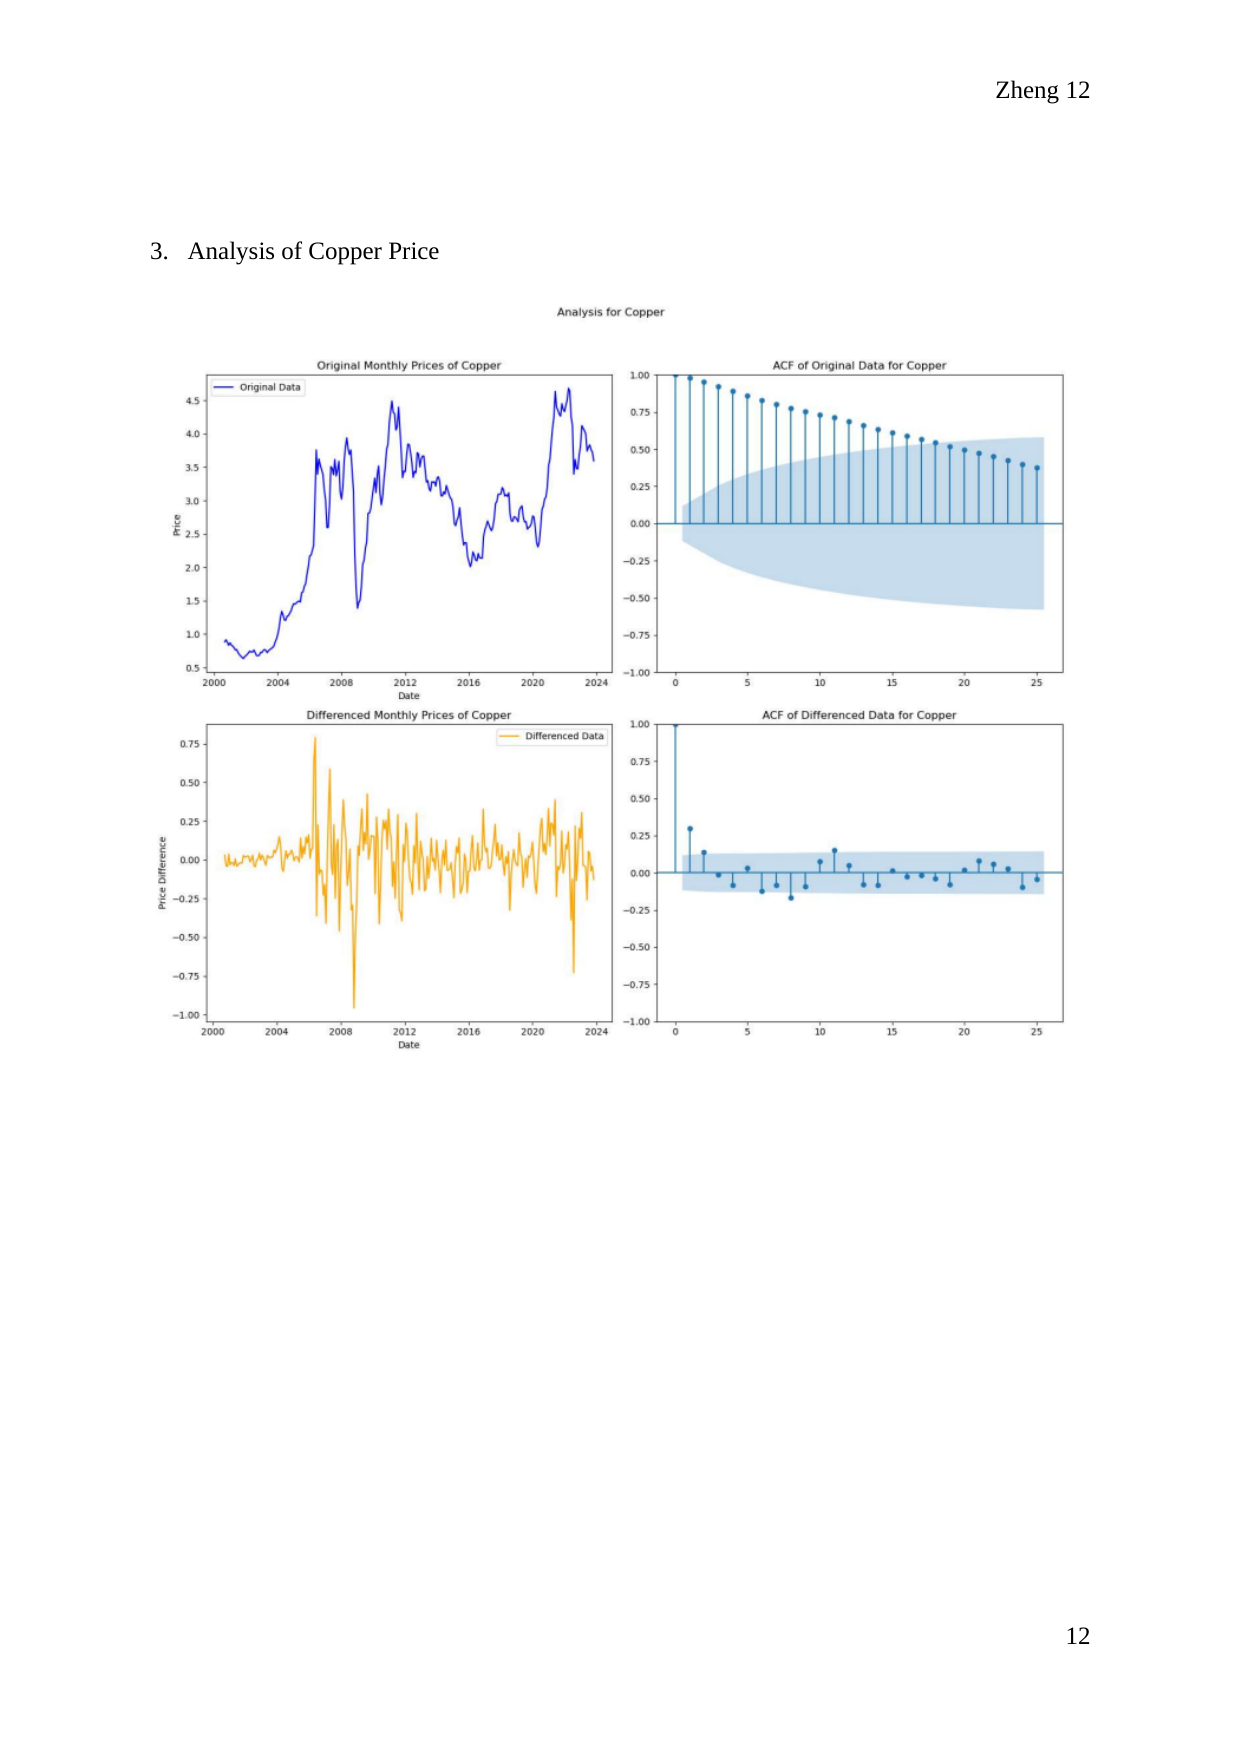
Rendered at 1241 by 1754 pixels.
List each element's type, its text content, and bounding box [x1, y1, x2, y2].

list Analysis of Copper Price [150, 236, 1090, 265]
picture [150, 279, 1091, 1052]
